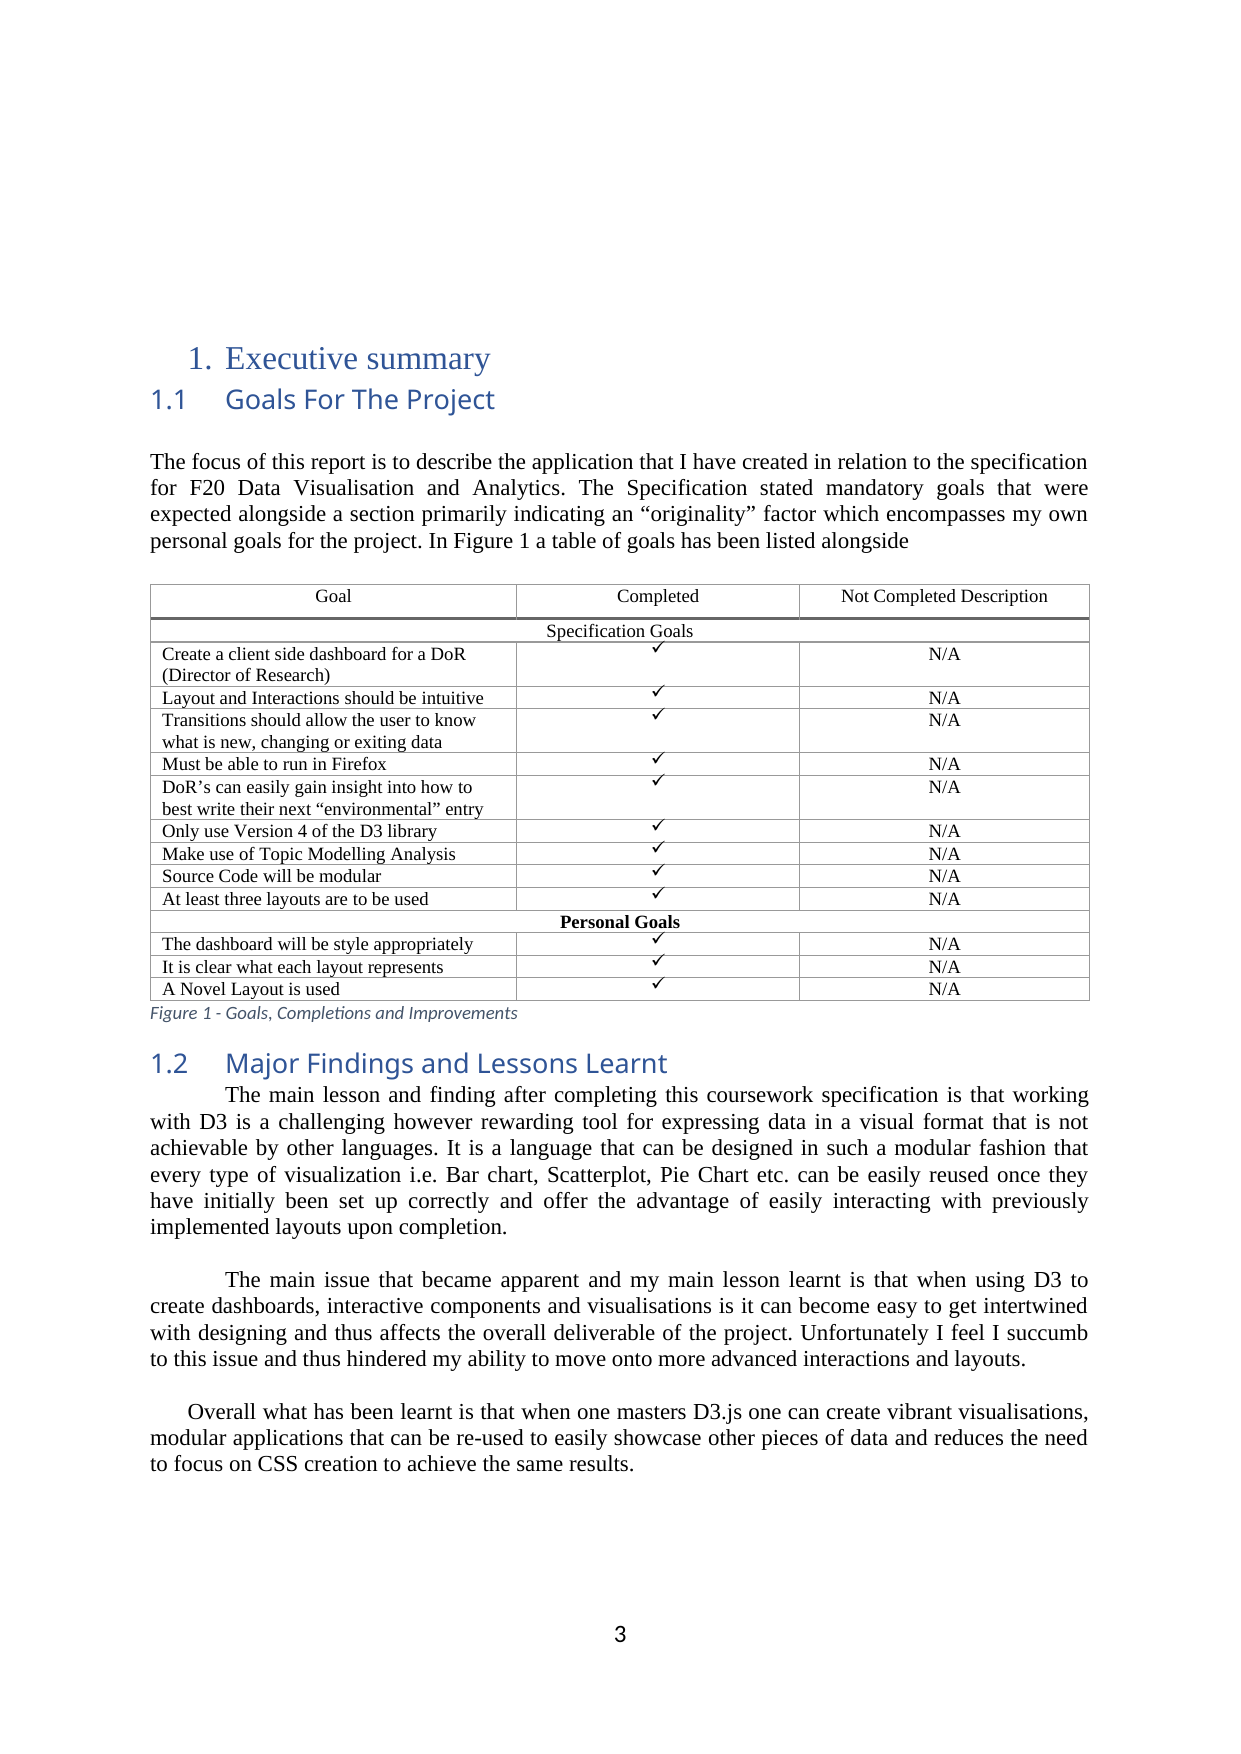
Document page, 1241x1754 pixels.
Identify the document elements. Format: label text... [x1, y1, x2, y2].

table_cell DoR’s can easily gain insight into how to best write their next “environmental” entry [151, 776, 516, 819]
table_cell Specification Goals [151, 620, 1089, 641]
text The focus of this report is to describe the application that I have created in relation to the specification for F20 Data Visualisation and Analytics. The Specification stated mandatory goals that were expected alongside a section primarily indicating an “originality” factor which encompasses my own personal goals for the project. In Figure 1 a table of goals has been listed alongside [150, 448, 1090, 553]
subtitle 1.2 Major Findings and Lessons Learnt [150, 1045, 1090, 1082]
table_cell At least three layouts are to be used [151, 888, 516, 909]
text The main lesson and finding after completing this coursework specification is that working with D3 is a challenging however rewarding tool for expressing data in a visual format that is not achievable by other languages. It is a language that can be designed in such a modular fashion that every type of visualization i.e. Bar chart, Scatterplot, Pie Chart etc. can be easily reused once they have initially been set up correctly and offer the advantage of easily interacting with previously implemented layouts upon completion. [150, 1082, 1090, 1240]
table_cell [517, 687, 799, 708]
table_cell N/A [800, 956, 1089, 977]
table_cell Create a client side dashboard for a DoR (Director of Research) [151, 643, 516, 686]
table_cell N/A [800, 753, 1089, 775]
table_cell N/A [800, 776, 1089, 819]
text The main issue that became apparent and my main lesson learnt is that when using D3 to create dashboards, interactive components and visualisations is it can become easy to get intertwined with designing and thus affects the overall deliverable of the project. Unfortunately I feel I succumb to this issue and thus hindered my ability to move onto more advanced interactions and layouts. [150, 1266, 1090, 1371]
subtitle 1.1 Goals For The Project [150, 380, 1090, 417]
table_cell [517, 843, 799, 864]
table_header Completed [517, 585, 799, 617]
table_cell Transitions should allow the user to know what is new, changing or exiting data [151, 709, 516, 752]
table_cell Must be able to run in Firefox [151, 753, 516, 775]
table_cell [517, 933, 799, 955]
table_cell A Novel Layout is used [151, 978, 516, 1000]
text Overall what has been learnt is that when one masters D3.js one can create vibrant visualisations, modular applications that can be re-used to easily showcase other pieces of data and reduces the need to focus on CSS creation to achieve the same results. [150, 1398, 1090, 1477]
table_cell N/A [800, 978, 1089, 1000]
table_cell [517, 956, 799, 977]
table_cell N/A [800, 709, 1089, 752]
table_cell Layout and Interactions should be intuitive [151, 687, 516, 708]
table_cell [517, 865, 799, 887]
table_cell The dashboard will be style appropriately [151, 933, 516, 955]
table_cell Only use Version 4 of the D3 library [151, 820, 516, 842]
table_cell N/A [800, 843, 1089, 864]
table_cell [517, 643, 799, 686]
subtitle Executive summary [187, 338, 1090, 376]
table_cell N/A [800, 820, 1089, 842]
table_cell Personal Goals [151, 911, 1089, 932]
table_cell Source Code will be modular [151, 865, 516, 887]
table_cell N/A [800, 865, 1089, 887]
table_cell N/A [800, 933, 1089, 955]
table_cell It is clear what each layout represents [151, 956, 516, 977]
text Figure 1 - Goals, Completions and Improvements [150, 1001, 1090, 1024]
table_header Not Completed Description [800, 585, 1089, 617]
table_cell N/A [800, 643, 1089, 686]
table_cell N/A [800, 888, 1089, 909]
table_cell Make use of Topic Modelling Analysis [151, 843, 516, 864]
table_cell [517, 820, 799, 842]
table_cell [517, 978, 799, 1000]
table_cell [517, 888, 799, 909]
table_header Goal [151, 585, 516, 617]
table_cell [517, 709, 799, 752]
table_cell N/A [800, 687, 1089, 708]
table_cell [517, 753, 799, 775]
table_cell [517, 776, 799, 819]
